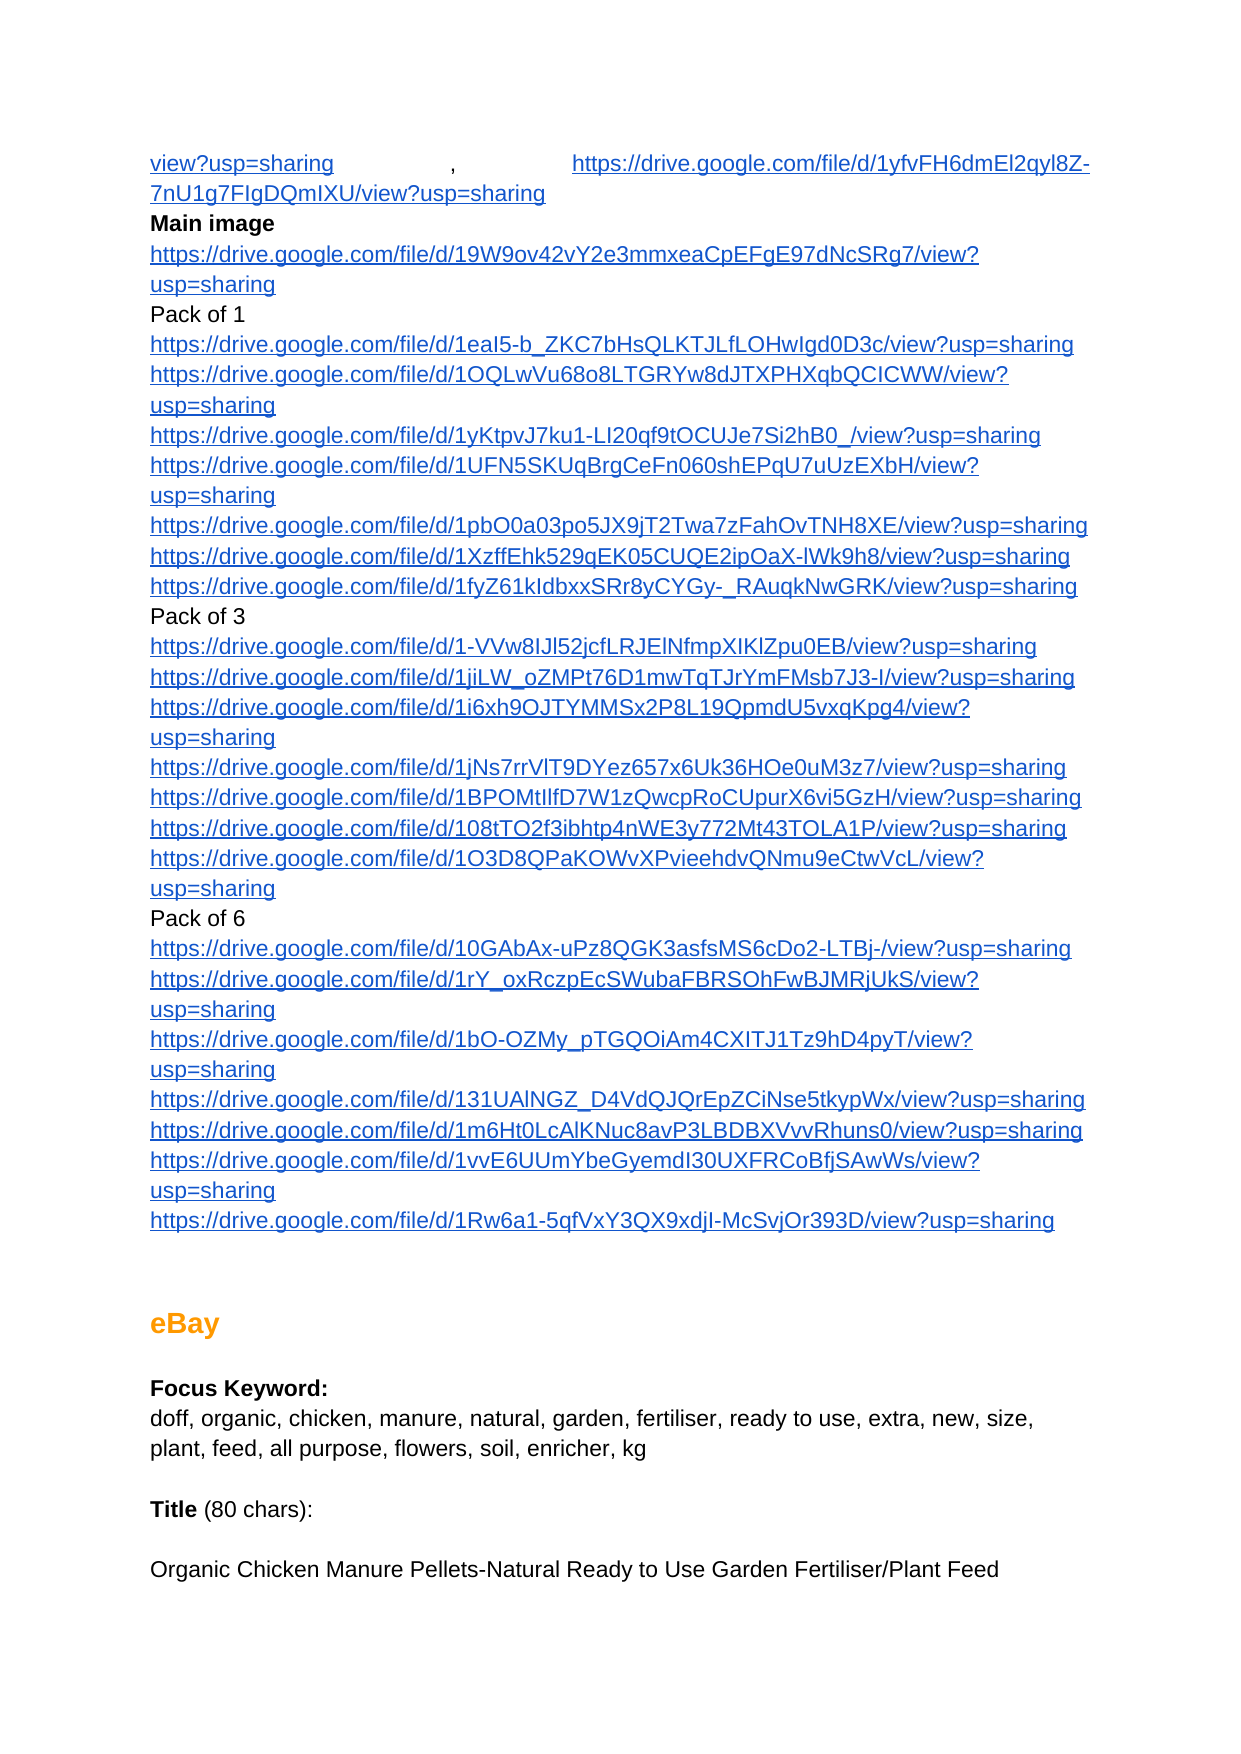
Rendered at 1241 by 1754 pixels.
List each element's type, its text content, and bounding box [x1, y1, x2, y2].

text https://drive.google.com/file/d/1UFN5SKUqBrgCeFn060shEPqU7uUzEXbH/view?usp=sharing [150, 452, 1090, 509]
text https://drive.google.com/file/d/1vvE6UUmYbeGyemdI30UXFRCoBfjSAwWs/view?usp=sharing [150, 1147, 1090, 1203]
text doff, organic, chicken, manure, natural, garden, fertiliser, ready to use, extra, new, size, plant, feed, all purpose, flowers, soil, enricher, kg [150, 1405, 1090, 1462]
text Title (80 chars): [150, 1496, 1090, 1522]
text Pack of 3 [150, 603, 1090, 629]
text Pack of 6 [150, 905, 1090, 932]
text Pack of 1 [150, 301, 1090, 327]
text https://drive.google.com/file/d/1jNs7rrVlT9DYez657x6Uk36HOe0uM3z7/view?usp=sharing [150, 754, 1090, 781]
text https://drive.google.com/file/d/19W9ov42vY2e3mmxeaCpEFgE97dNcSRg7/view?usp=sharing [150, 241, 1090, 297]
text https://drive.google.com/file/d/108tTO2f3ibhtp4nWE3y772Mt43TOLA1P/view?usp=sharing [150, 814, 1090, 841]
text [150, 150, 1090, 207]
text https://drive.google.com/file/d/1OQLwVu68o8LTGRYw8dJTXPHXqbQCICWW/view?usp=sharing [150, 361, 1090, 418]
text https://drive.google.com/file/d/1yKtpvJ7ku1-LI20qf9tOCUJe7Si2hB0_/view?usp=sharing [150, 422, 1090, 448]
text https://drive.google.com/file/d/1eaI5-b_ZKC7bHsQLKTJLfLOHwIgd0D3c/view?usp=sharing [150, 331, 1090, 358]
text https://drive.google.com/file/d/1pbO0a03po5JX9jT2Twa7zFahOvTNH8XE/view?usp=sharing https://drive.google.com/file/d/1XzffEhk529qEK05CUQE2ipOaX-lWk9h8/view?usp=sharing [150, 512, 1090, 569]
text eBay [150, 1306, 1090, 1340]
text https://drive.google.com/file/d/1m6Ht0LcAlKNuc8avP3LBDBXVvvRhuns0/view?usp=sharing [150, 1117, 1090, 1143]
text https://drive.google.com/file/d/1i6xh9OJTYMMSx2P8L19QpmdU5vxqKpg4/view?usp=sharing [150, 694, 1090, 750]
text Organic Chicken Manure Pellets-Natural Ready to Use Garden Fertiliser/Plant Feed [150, 1556, 1090, 1583]
text https://drive.google.com/file/d/1BPOMtIlfD7W1zQwcpRoCUpurX6vi5GzH/view?usp=sharing [150, 784, 1090, 811]
text https://drive.google.com/file/d/1fyZ61kIdbxxSRr8yCYGy-_RAuqkNwGRK/view?usp=sharing [150, 573, 1090, 599]
text Focus Keyword: [150, 1375, 1090, 1401]
text https://drive.google.com/file/d/1Rw6a1-5qfVxY3QX9xdjI-McSvjOr393D/view?usp=sharing [150, 1207, 1090, 1234]
text https://drive.google.com/file/d/1O3D8QPaKOWvXPvieehdvQNmu9eCtwVcL/view?usp=sharing [150, 845, 1090, 901]
text https://drive.google.com/file/d/1-VVw8IJl52jcfLRJElNfmpXIKlZpu0EB/view?usp=sharing [150, 633, 1090, 660]
text Main image [150, 210, 1090, 237]
text https://drive.google.com/file/d/1rY_oxRczpEcSWubaFBRSOhFwBJMRjUkS/view?usp=sharing [150, 966, 1090, 1022]
text https://drive.google.com/file/d/10GAbAx-uPz8QGK3asfsMS6cDo2-LTBj-/view?usp=sharing [150, 935, 1090, 962]
text https://drive.google.com/file/d/1bO-OZMy_pTGQOiAm4CXITJ1Tz9hD4pyT/view?usp=sharing [150, 1026, 1090, 1083]
text https://drive.google.com/file/d/131UAlNGZ_D4VdQJQrEpZCiNse5tkypWx/view?usp=sharing [150, 1086, 1090, 1113]
text https://drive.google.com/file/d/1jiLW_oZMPt76D1mwTqTJrYmFMsb7J3-I/view?usp=sharing [150, 663, 1090, 690]
